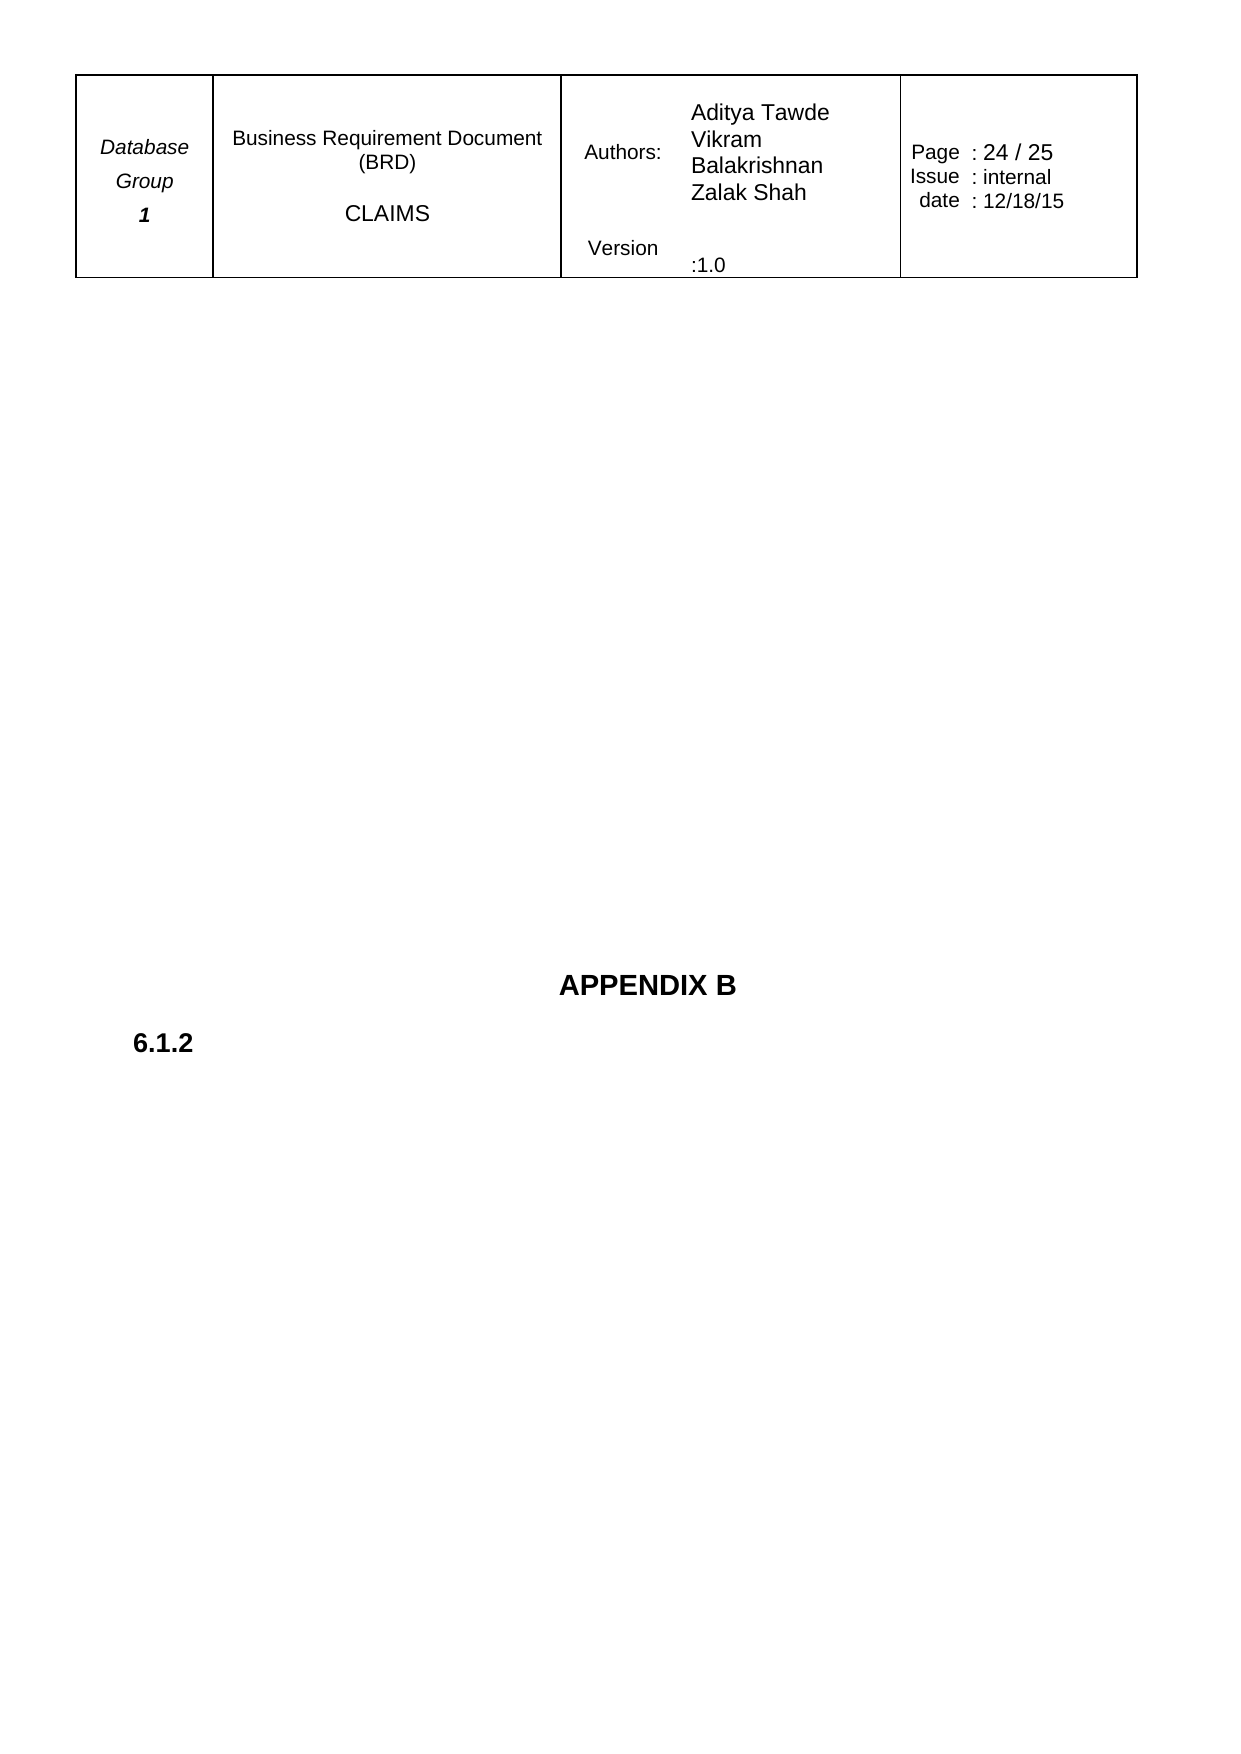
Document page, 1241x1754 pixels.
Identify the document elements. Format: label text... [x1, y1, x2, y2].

text APPENDIX B [133, 968, 1162, 1002]
